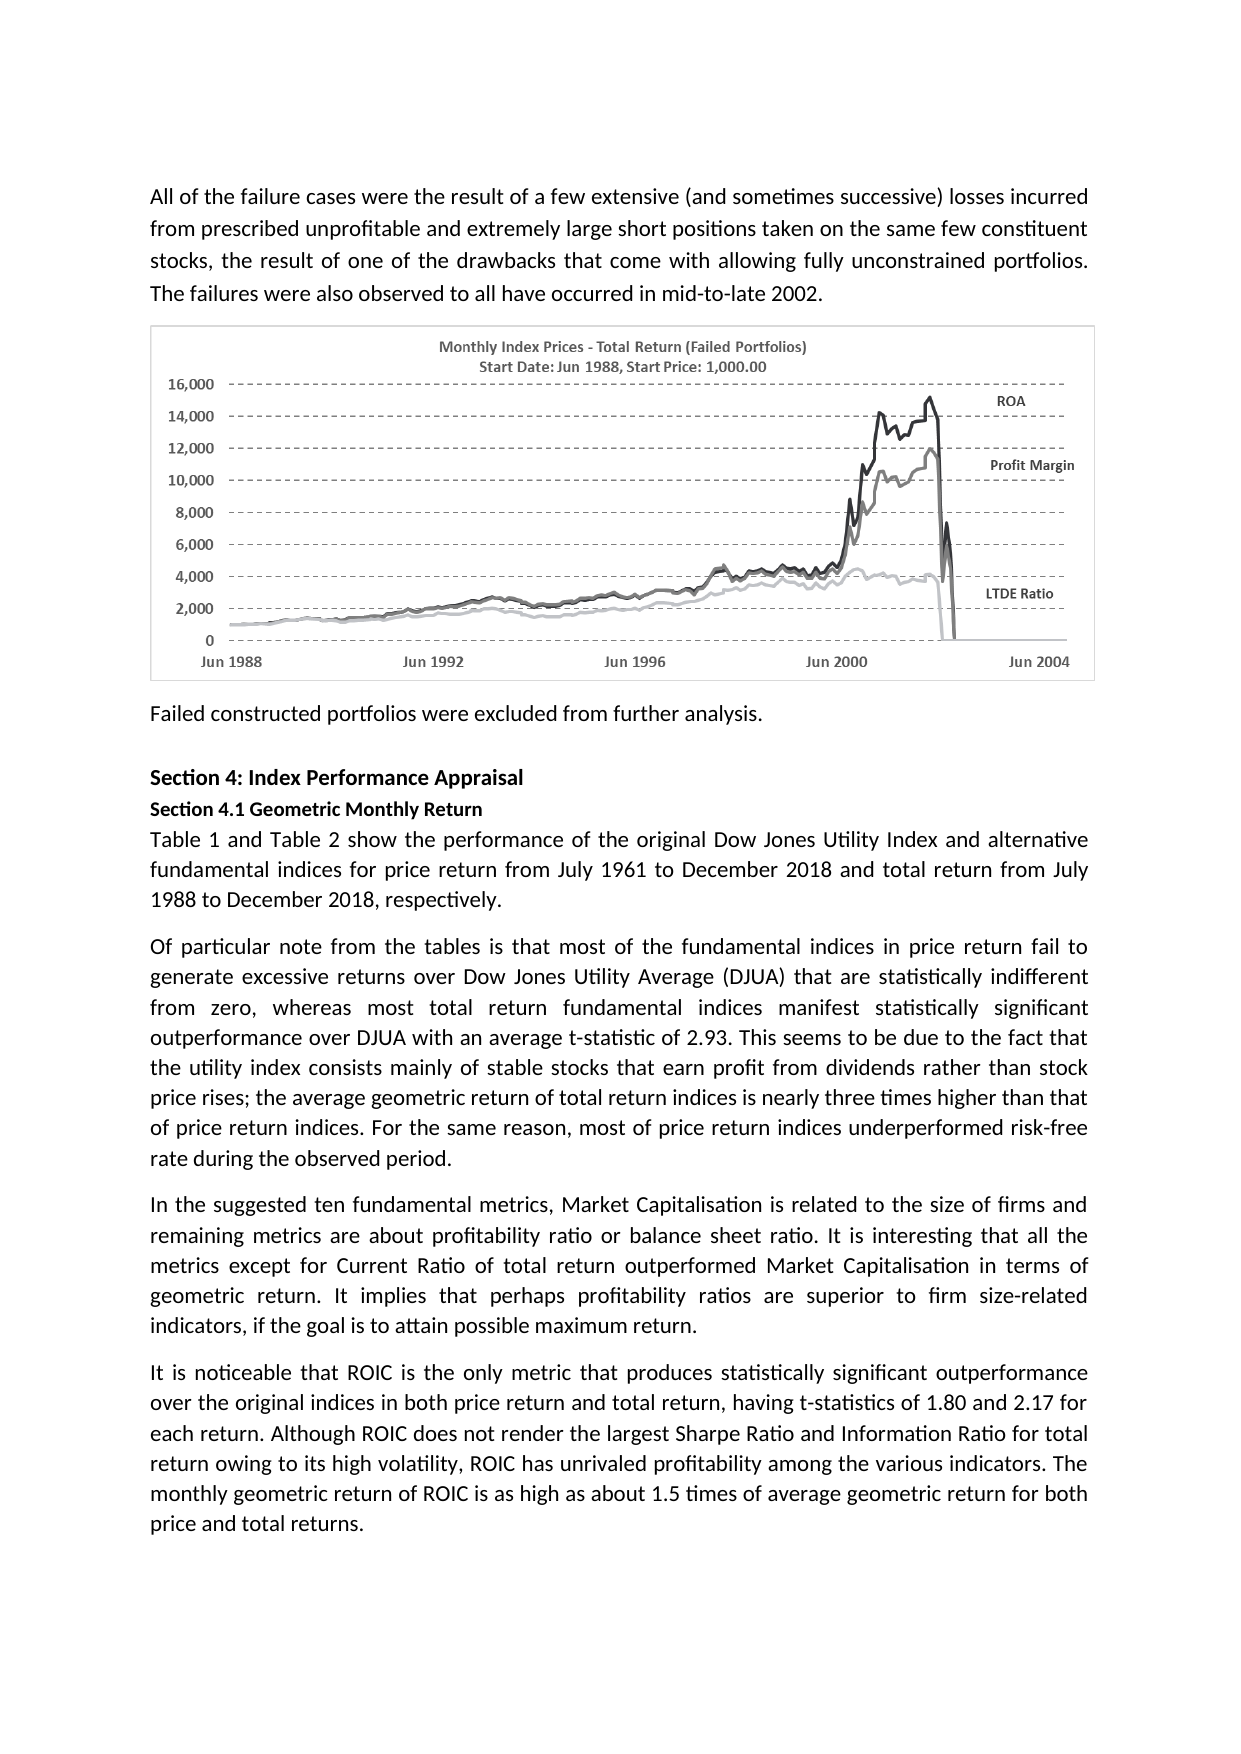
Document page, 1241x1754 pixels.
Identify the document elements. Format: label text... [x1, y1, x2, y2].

text It is noticeable that ROIC is the only metric that produces statistically significant outperformance over the original indices in both price return and total return, having t-statistics of 1.80 and 2.17 for each return. Although ROIC does not render the largest Sharpe Ratio and Information Ratio for total return owing to its high volatility, ROIC has unrivaled profitability among the various indicators. The monthly geometric return of ROIC is as high as about 1.5 times of average geometric return for both price and total returns. [150, 1358, 1090, 1537]
text Section 4.1 Geometric Monthly Return [150, 796, 1090, 821]
text Failed constructed portfolios were excluded from further analysis. [150, 699, 1090, 727]
text In the suggested ten fundamental metrics, Market Capitalisation is related to the size of firms and remaining metrics are about profitability ratio or balance sheet ratio. It is interesting that all the metrics except for Current Ratio of total return outperformed Market Capitalisation in terms of geometric return. It implies that perhaps profitability ratios are superior to firm size-related indicators, if the goal is to attain possible maximum return. [150, 1191, 1090, 1339]
text Of particular note from the tables is that most of the fundamental indices in price return fail to generate excessive returns over Dow Jones Utility Average (DJUA) that are statistically indifferent from zero, whereas most total return fundamental indices manifest statistically significant outperformance over DJUA with an average t-statistic of 2.93. This seems to be due to the fact that the utility index consists mainly of stable stocks that earn profit from dividends rather than stock price rises; the average geometric return of total return indices is nearly three times higher than that of price return indices. For the same reason, most of price return indices underperformed risk-free rate during the observed period. [150, 932, 1090, 1172]
text Table 1 and Table 2 show the performance of the original Dow Jones Utility Index and alternative fundamental indices for price return from July 1961 to December 2018 and total return from July 1988 to December 2018, respectively. [150, 825, 1090, 913]
picture [150, 325, 1095, 681]
text Section 4: Index Performance Appraisal [150, 763, 1090, 792]
text All of the failure cases were the result of a few extensive (and sometimes successive) losses incurred from prescribed unprofitable and extremely large short positions taken on the same few constituent stocks, the result of one of the drawbacks that come with allowing fully unconstrained portfolios. The failures were also observed to all have occurred in mid-to-late 2002. [150, 182, 1090, 307]
